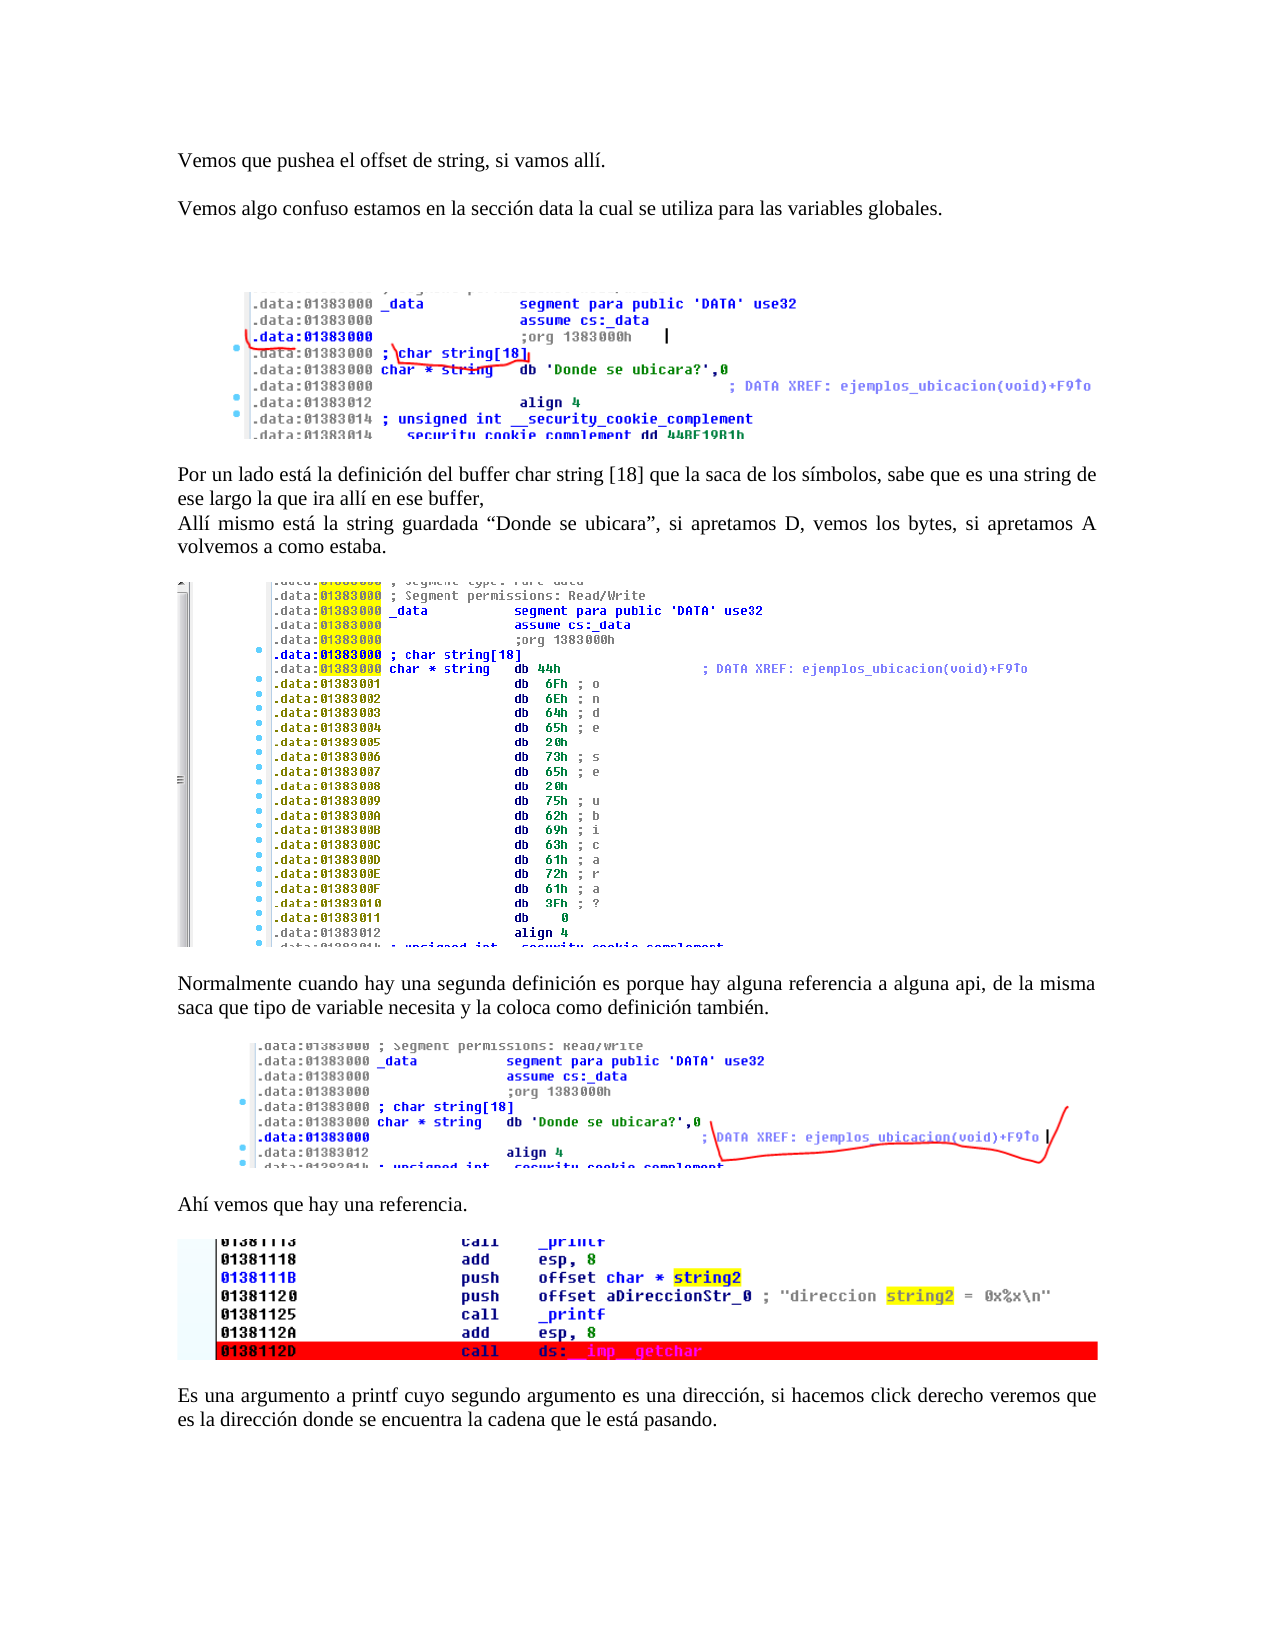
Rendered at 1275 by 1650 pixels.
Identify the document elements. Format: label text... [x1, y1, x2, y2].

text Vemos algo confuso estamos en la sección data la cual se utiliza para las variables globales. [177, 196, 1098, 220]
picture [177, 582, 1098, 947]
text Ahí vemos que hay una referencia. [177, 1191, 1098, 1216]
picture [177, 1239, 1098, 1360]
picture [177, 1043, 1098, 1168]
text Es una argumento a printf cuyo segundo argumento es una dirección, si hacemos click derecho veremos que es la dirección donde se encuentra la cadena que le está pasando. [177, 1383, 1098, 1431]
text Allí mismo está la string guardada “Donde se ubicara”, si apretamos D, vemos los bytes, si apretamos A volvemos a como estaba. [177, 510, 1098, 558]
text Por un lado está la definición del buffer char string [18] que la saca de los símbolos, sabe que es una string de ese largo la que ira allí en ese buffer, [177, 462, 1098, 510]
picture [177, 292, 1098, 439]
text Normalmente cuando hay una segunda definición es porque hay alguna referencia a alguna api, de la misma saca que tipo de variable necesita y la coloca como definición también. [177, 971, 1098, 1019]
text Vemos que pushea el offset de string, si vamos allí. [177, 148, 1098, 172]
